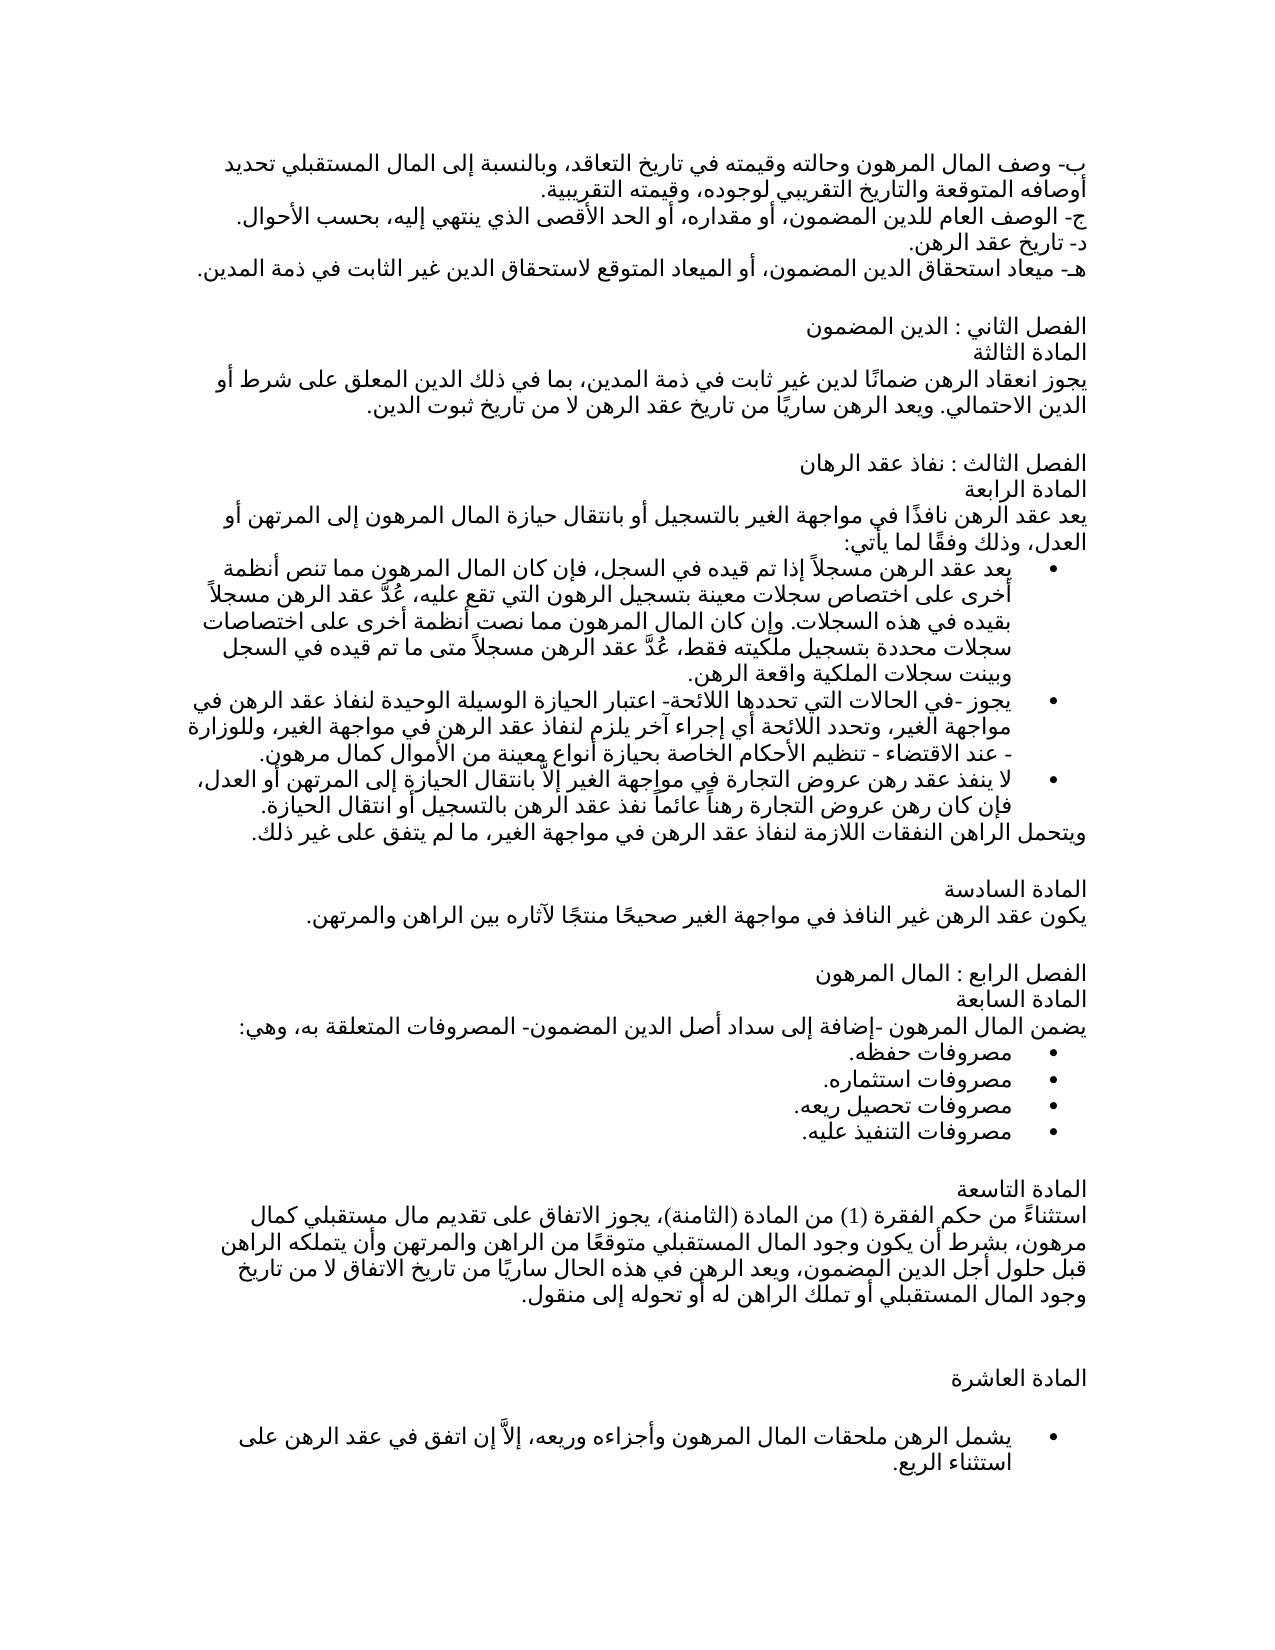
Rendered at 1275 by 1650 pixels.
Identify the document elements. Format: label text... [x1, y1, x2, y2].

list مصروفات استثماره. [187, 1066, 1050, 1092]
text الفصل الرابع : المال المرهون [187, 960, 1087, 987]
list يجوز -في الحالات التي تحددها اللائحة- اعتبار الحيازة الوسيلة الوحيدة لنفاذ عقد الرهن في مواجهة الغير، وتحدد اللائحة أي إجراء آخر يلزم لنفاذ عقد الرهن في مواجهة الغير، وللوزارة - عند الاقتضاء - تنظيم الأحكام الخاصة بحيازة أنواع معينة من الأموال كمال مرهون. [187, 687, 1050, 766]
text يضمن المال المرهون -إضافة إلى سداد أصل الدين المضمون- المصروفات المتعلقة به، وهي: [187, 1013, 1087, 1039]
list مصروفات حفظه. [187, 1039, 1050, 1066]
list يشمل الرهن ملحقات المال المرهون وأجزاءه وريعه، إلاَّ إن اتفق في عقد الرهن على استثناء الريع. [187, 1423, 1050, 1476]
list مصروفات تحصيل ريعه. [187, 1092, 1050, 1118]
text ويتحمل الراهن النفقات اللازمة لنفاذ عقد الرهن في مواجهة الغير، ما لم يتفق على غير ذلك. [187, 819, 1087, 845]
text يكون عقد الرهن غير النافذ في مواجهة الغير صحيحًا منتجًا لآثاره بين الراهن والمرتهن. [187, 903, 1087, 929]
text الفصل الثالث : نفاذ عقد الرهان [187, 450, 1087, 476]
text المادة العاشرة [187, 1365, 1087, 1392]
text المادة الرابعة [187, 476, 1087, 502]
text يعد عقد الرهن نافذًا في مواجهة الغير بالتسجيل أو بانتقال حيازة المال المرهون إلى المرتهن أو العدل، وذلك وفقًا لما يأتي: [187, 502, 1087, 555]
text المادة الثالثة [187, 339, 1087, 366]
list يعد عقد الرهن مسجلاً إذا تم قيده في السجل، فإن كان المال المرهون مما تنص أنظمة أخرى على اختصاص سجلات معينة بتسجيل الرهون التي تقع عليه، عُدَّ عقد الرهن مسجلاً بقيده في هذه السجلات. وإن كان المال المرهون مما نصت أنظمة أخرى على اختصاصات سجلات محددة بتسجيل ملكيته فقط، عُدَّ عقد الرهن مسجلاً متى ما تم قيده في السجل وبينت سجلات الملكية واقعة الرهن. [187, 555, 1050, 687]
text المادة السابعة [187, 987, 1087, 1013]
text استثناءً من حكم الفقرة (1) من المادة (الثامنة)، يجوز الاتفاق على تقديم مال مستقبلي كمال مرهون، بشرط أن يكون وجود المال المستقبلي متوقعًا من الراهن والمرتهن وأن يتملكه الراهن قبل حلول أجل الدين المضمون، ويعد الرهن في هذه الحال ساريًا من تاريخ الاتفاق لا من تاريخ وجود المال المستقبلي أو تملك الراهن له أو تحوله إلى منقول. [187, 1202, 1087, 1334]
text المادة السادسة [187, 876, 1087, 903]
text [187, 150, 1087, 282]
list مصروفات التنفيذ عليه. [187, 1118, 1050, 1145]
list لا ينفذ عقد رهن عروض التجارة في مواجهة الغير إلاَّ بانتقال الحيازة إلى المرتهن أو العدل، فإن كان رهن عروض التجارة رهناً عائماً نفذ عقد الرهن بالتسجيل أو انتقال الحيازة. [187, 766, 1050, 819]
text المادة التاسعة [187, 1176, 1087, 1202]
text الفصل الثاني : الدين المضمون [187, 313, 1087, 339]
text يجوز انعقاد الرهن ضمانًا لدين غير ثابت في ذمة المدين، بما في ذلك الدين المعلق على شرط أو الدين الاحتمالي. ويعد الرهن ساريًا من تاريخ عقد الرهن لا من تاريخ ثبوت الدين. [187, 366, 1087, 418]
